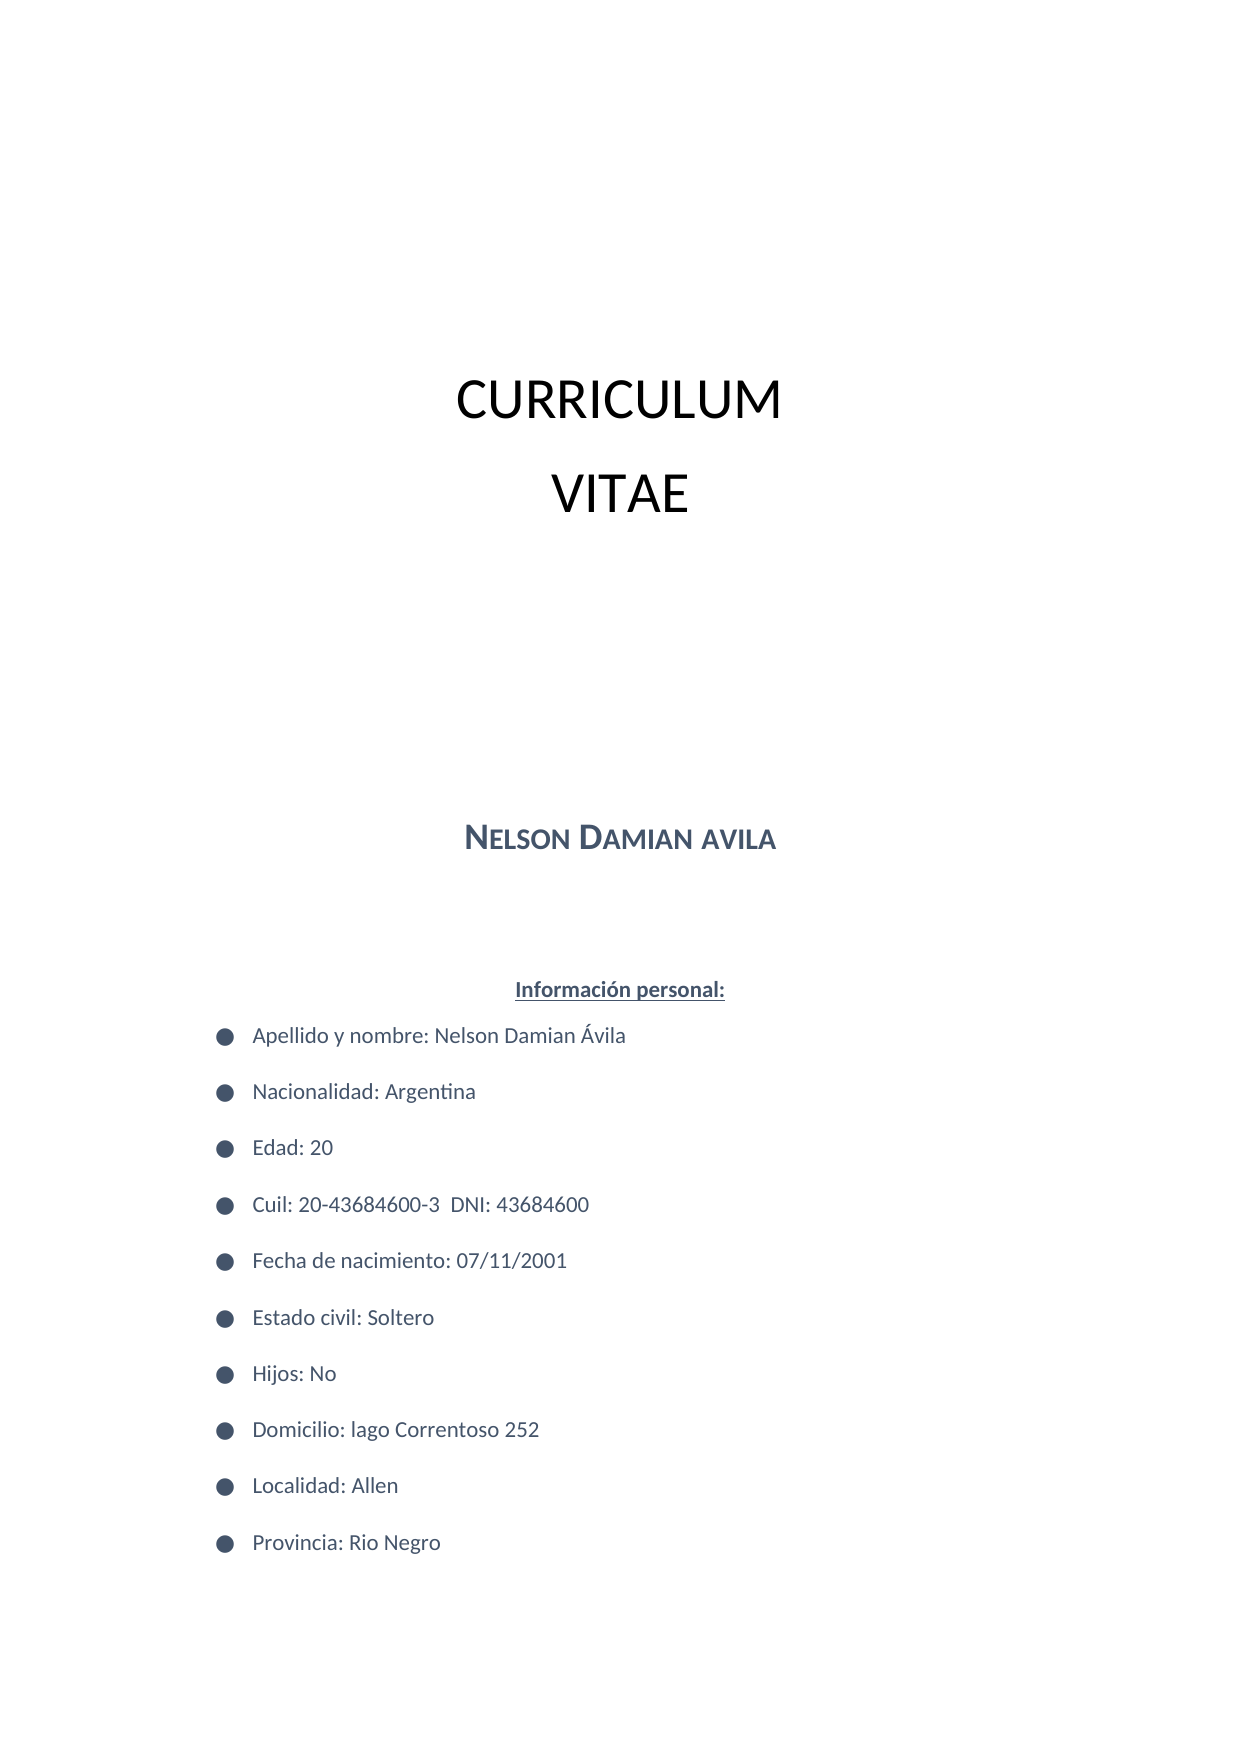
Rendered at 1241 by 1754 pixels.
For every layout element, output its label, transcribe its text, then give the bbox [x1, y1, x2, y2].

list Nacionalidad: Argentina [215, 1066, 1063, 1112]
list Estado civil: Soltero [215, 1291, 1063, 1338]
list Cuil: 20-43684600-3 DNI: 43684600 [215, 1178, 1063, 1225]
list Fecha de nacimiento: 07/11/2001 [215, 1234, 1063, 1282]
list Edad: 20 [215, 1122, 1063, 1169]
list Domicilio: lago Correntoso 252 [215, 1404, 1063, 1451]
text Nelson Damian avila [177, 813, 1063, 859]
list Apellido y nombre: Nelson Damian Ávila [215, 1009, 1063, 1056]
list Provincia: Rio Negro [215, 1516, 1063, 1563]
text Información personal: [177, 976, 1063, 1004]
text CURRICULUM [177, 362, 1063, 433]
list Hijos: No [215, 1347, 1063, 1394]
list Localidad: Allen [215, 1460, 1063, 1507]
text VITAE [177, 456, 1063, 527]
